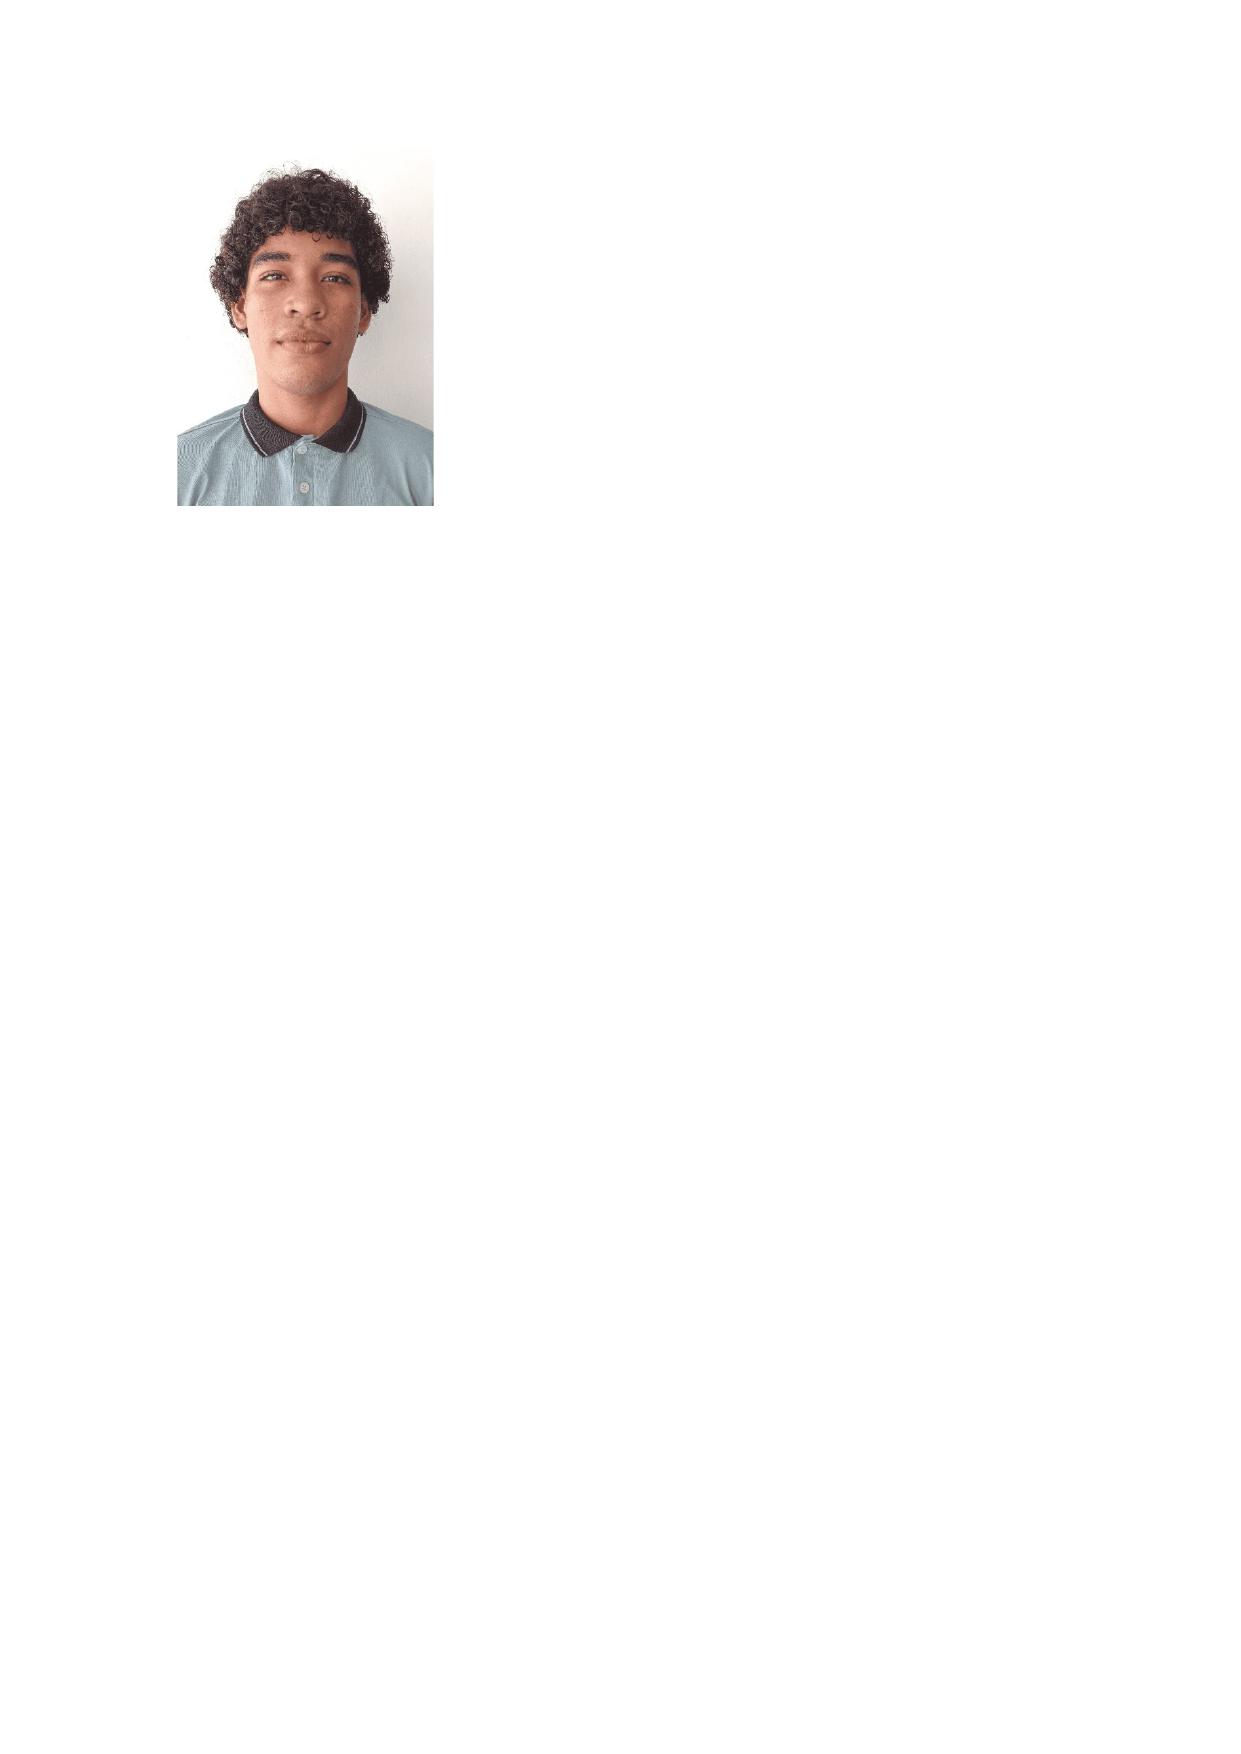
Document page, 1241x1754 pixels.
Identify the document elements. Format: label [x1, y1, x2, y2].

picture [177, 147, 434, 506]
